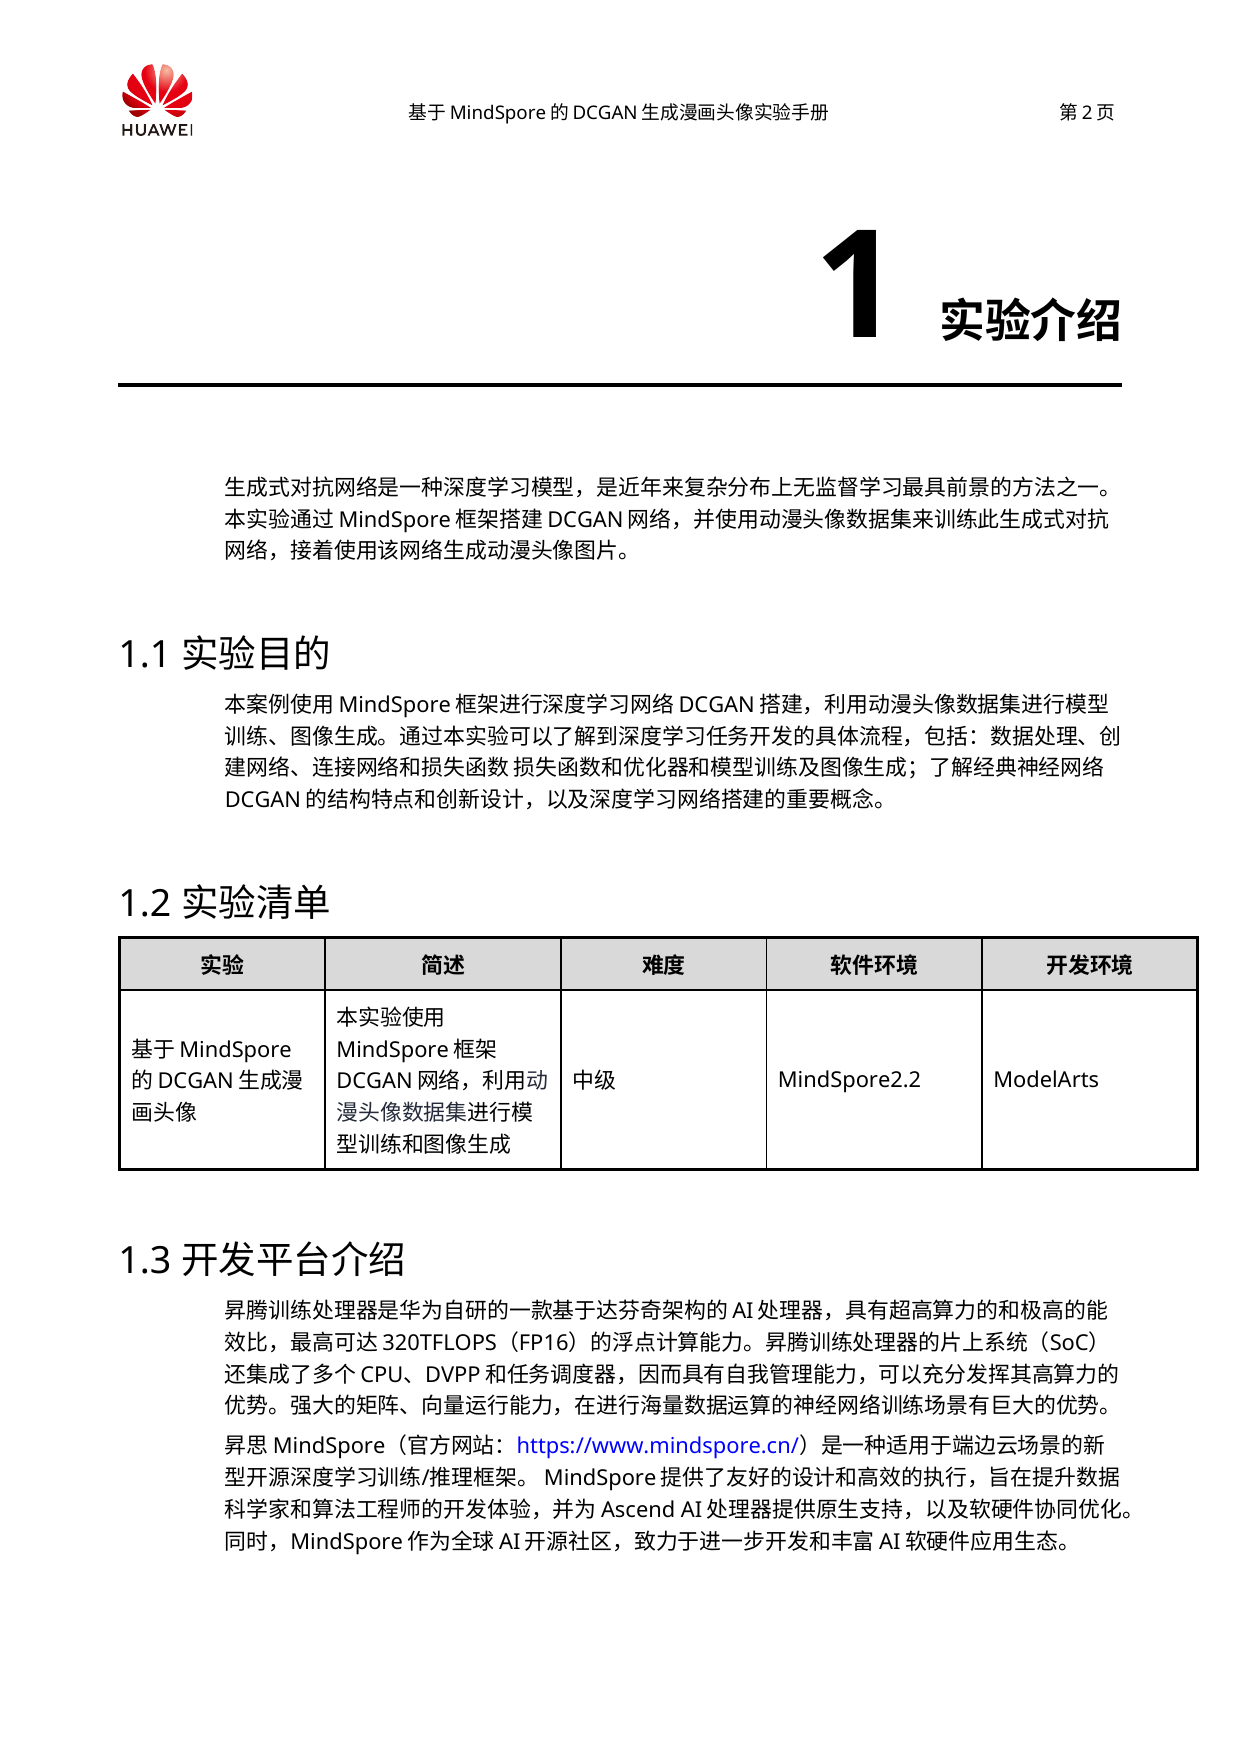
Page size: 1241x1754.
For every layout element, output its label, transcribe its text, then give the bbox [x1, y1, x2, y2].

table_cell ModelArts [983, 991, 1196, 1168]
table_header 软件环境 [767, 939, 981, 989]
text 昇腾训练处理器是华为自研的一款基于达芬奇架构的AI处理器，具有超高算力的和极高的能效比，最高可达320TFLOPS（FP16）的浮点计算能力。昇腾训练处理器的片上系统（SoC）还集成了多个CPU、DVPP和任务调度器，因而具有自我管理能力，可以充分发挥其高算力的优势。强大的矩阵、向量运行能力，在进行海量数据运算的神经网络训练场景有巨大的优势。 [224, 1293, 1122, 1420]
table_header 简述 [326, 939, 560, 989]
subtitle 实验清单 [118, 876, 1122, 927]
subtitle 实验目的 [118, 628, 1122, 679]
text 本案例使用MindSpore框架进行深度学习网络DCGAN搭建，利用动漫头像数据集进行模型训练、图像生成。通过本实验可以了解到深度学习任务开发的具体流程，包括：数据处理、创建网络、连接网络和损失函数 损失函数和优化器和模型训练及图像生成；了解经典神经网络DCGAN的结构特点和创新设计，以及深度学习网络搭建的重要概念。 [224, 687, 1122, 814]
table_header 难度 [562, 939, 766, 989]
table_header 实验 [121, 939, 324, 989]
text 昇思MindSpore（官方网站：https://www.mindspore.cn/）是一种适用于端边云场景的新型开源深度学习训练/推理框架。 MindSpore提供了友好的设计和高效的执行，旨在提升数据科学家和算法工程师的开发体验，并为Ascend AI处理器提供原生支持，以及软硬件协同优化。同时，MindSpore作为全球AI开源社区，致力于进一步开发和丰富AI软硬件应用生态。 [224, 1428, 1122, 1555]
subtitle 开发平台介绍 [118, 1234, 1122, 1285]
table_cell 本实验使用MindSpore框架DCGAN网络，利用动漫头像数据集进行模型训练和图像生成 [326, 991, 560, 1168]
table_cell 基于MindSpore的DCGAN生成漫画头像 [121, 991, 324, 1168]
picture [122, 64, 193, 136]
table_cell 中级 [562, 991, 766, 1168]
subtitle 实验介绍 [118, 177, 1122, 383]
table_cell MindSpore2.2 [767, 991, 981, 1168]
table_header 开发环境 [983, 939, 1196, 989]
text 生成式对抗网络是一种深度学习模型，是近年来复杂分布上无监督学习最具前景的方法之一。本实验通过MindSpore框架搭建DCGAN网络，并使用动漫头像数据集来训练此生成式对抗网络，接着使用该网络生成动漫头像图片。 [224, 470, 1122, 565]
